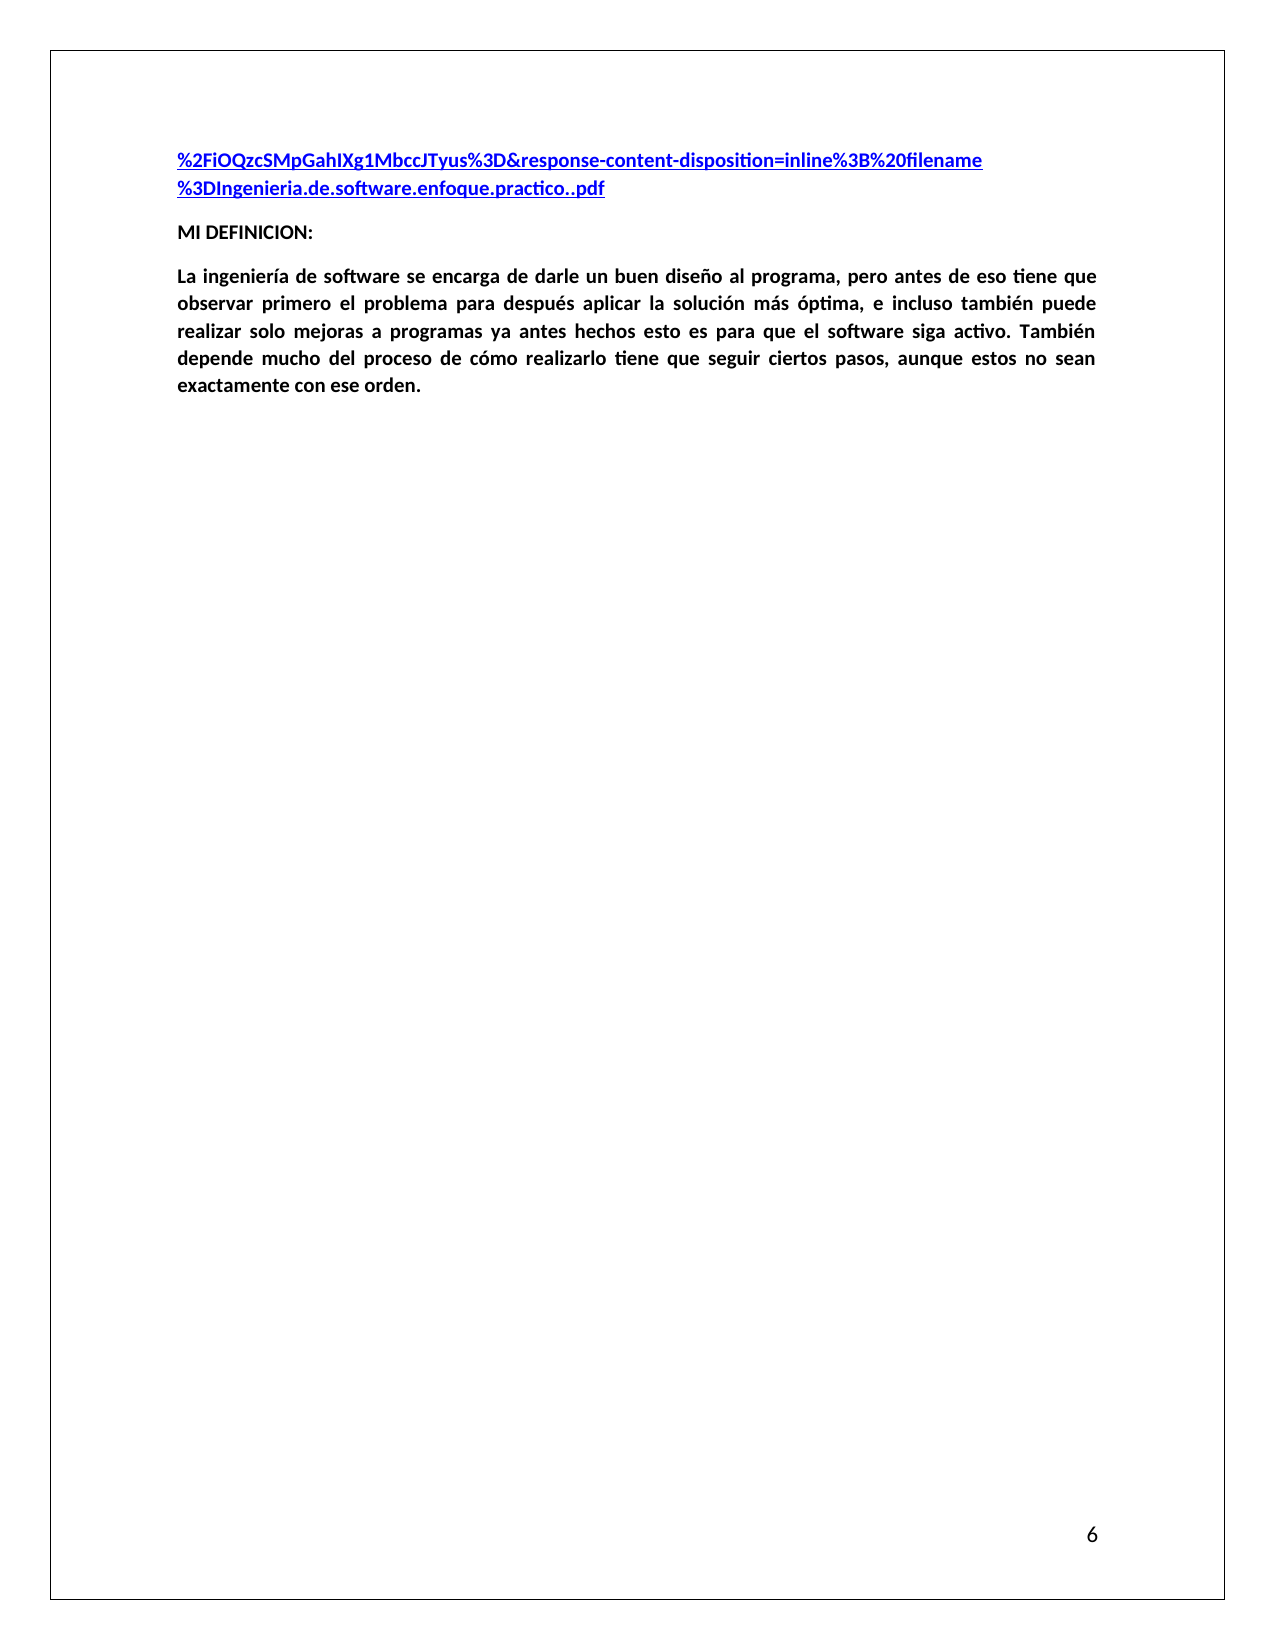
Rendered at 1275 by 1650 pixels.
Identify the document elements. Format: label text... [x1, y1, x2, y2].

text La ingeniería de software se encarga de darle un buen diseño al programa, pero antes de eso tiene que observar primero el problema para después aplicar la solución más óptima, e incluso también puede realizar solo mejoras a programas ya antes hechos esto es para que el software siga activo. También depende mucho del proceso de cómo realizarlo tiene que seguir ciertos pasos, aunque estos no sean exactamente con ese orden. [177, 263, 1098, 398]
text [177, 147, 1098, 200]
text MI DEFINICION: [177, 219, 1098, 244]
